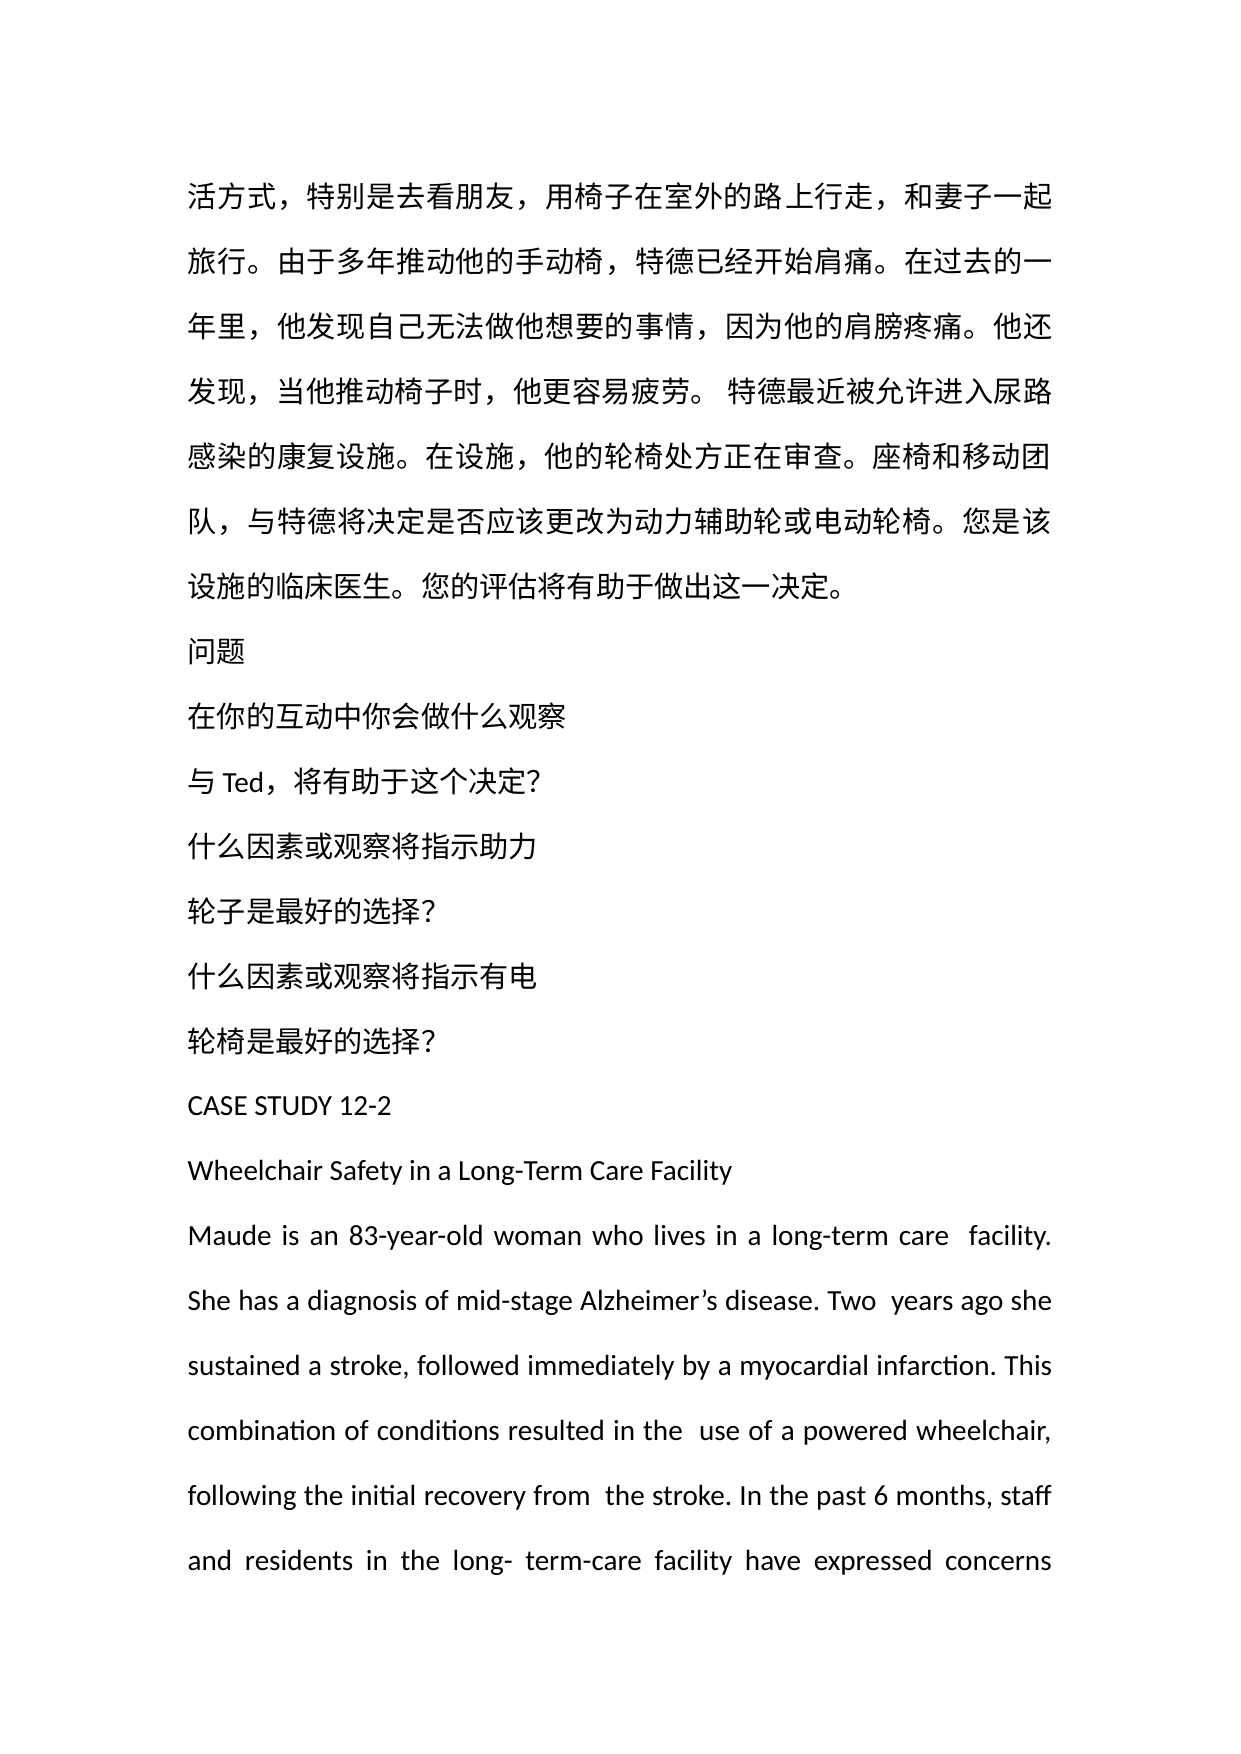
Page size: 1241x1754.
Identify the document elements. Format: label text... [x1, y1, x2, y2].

text 问题 [187, 617, 1053, 682]
text CASE STUDY 12-2 [187, 1072, 1053, 1137]
text 轮椅是最好的选择？ [187, 1007, 1053, 1072]
text 什么因素或观察将指示有电 [187, 942, 1053, 1007]
text 什么因素或观察将指示助力 [187, 812, 1053, 877]
text 轮子是最好的选择？ [187, 877, 1053, 942]
text Wheelchair Safety in a Long-Term Care Facility [187, 1137, 1053, 1202]
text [187, 1202, 1053, 1592]
text 与Ted，将有助于这个决定？ [187, 747, 1053, 812]
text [187, 162, 1053, 617]
text 在你的互动中你会做什么观察 [187, 682, 1053, 747]
